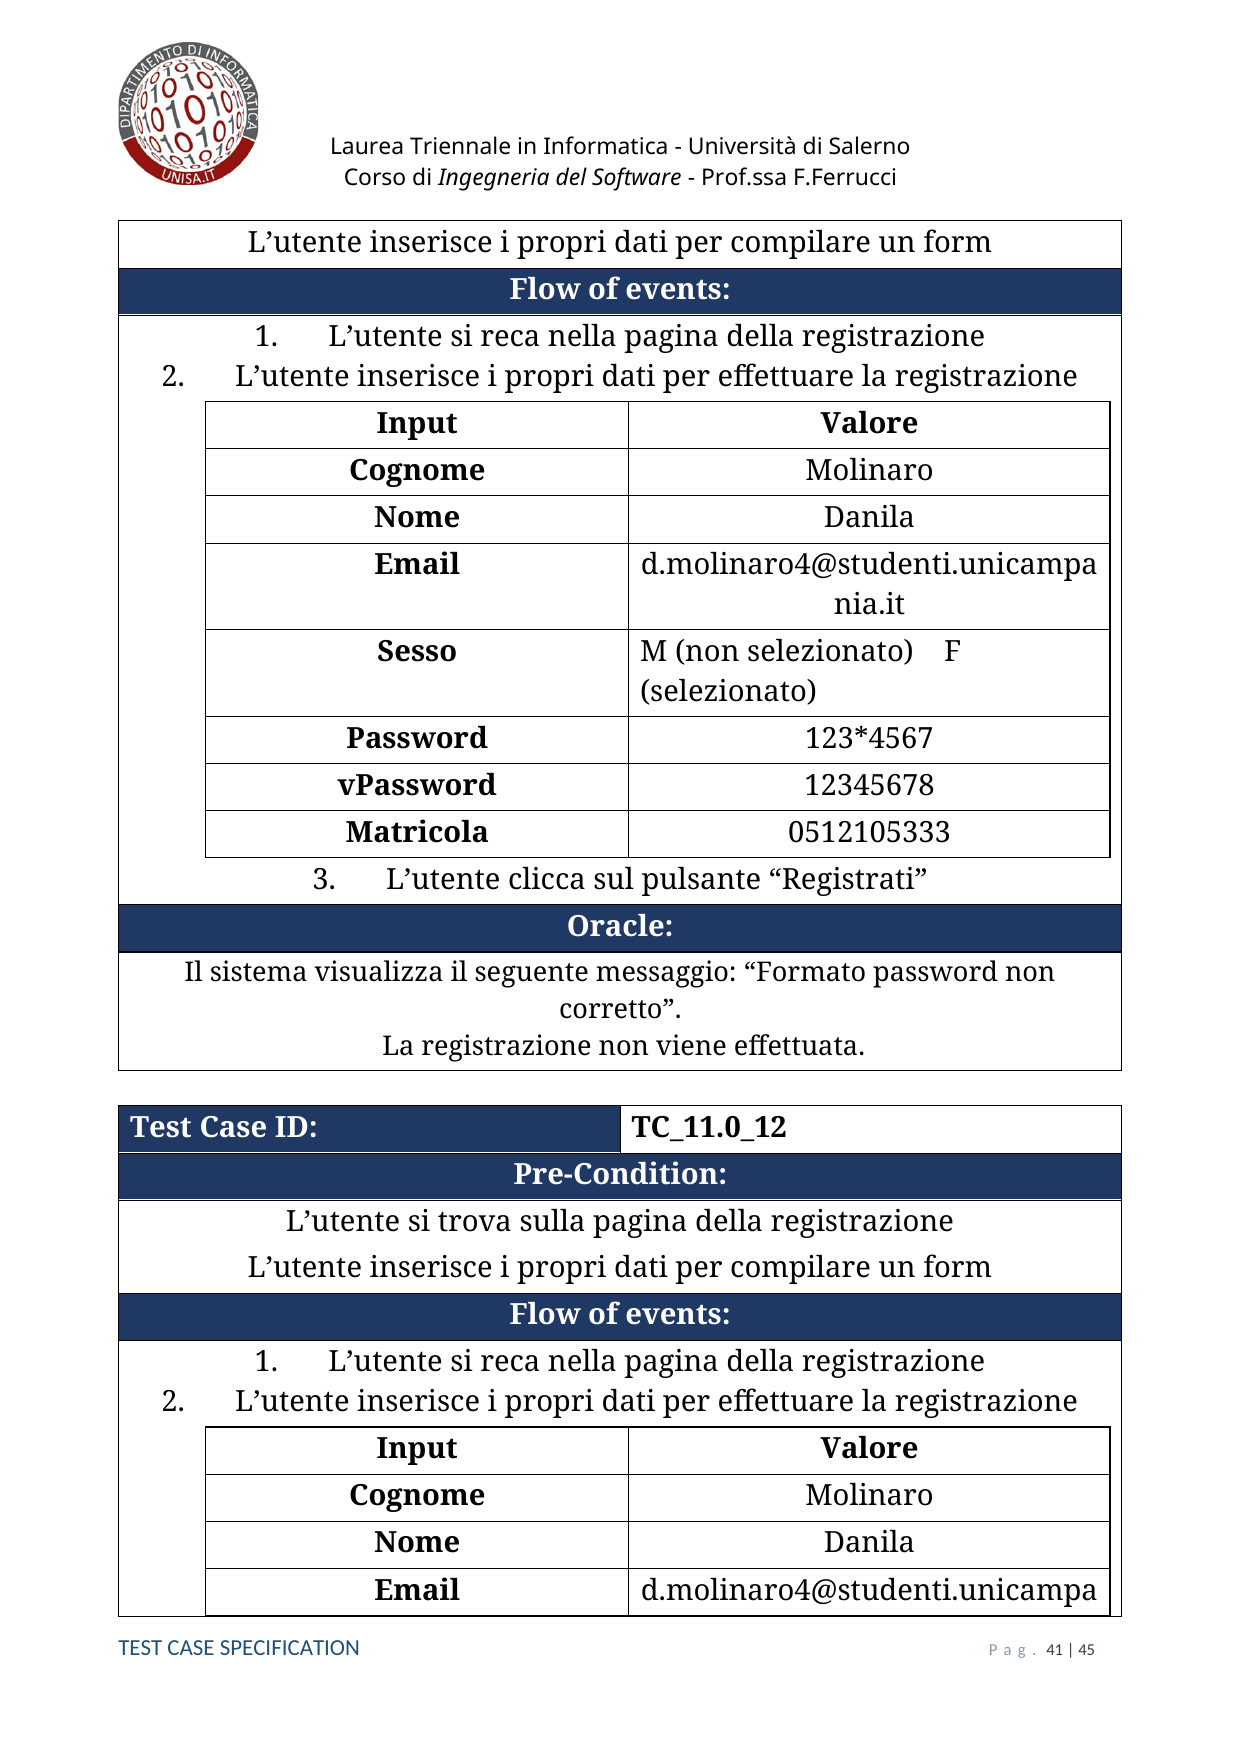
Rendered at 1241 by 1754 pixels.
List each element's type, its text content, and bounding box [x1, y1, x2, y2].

table_cell L’utente si trova sulla pagina della registrazione L’utente inserisce i propri dati per compilare un form [119, 1201, 1121, 1293]
table_cell Il sistema visualizza il seguente messaggio: “Formato password non corretto”. La registrazione non viene effettuata. [119, 953, 1121, 1069]
table_header Test Case ID: [119, 1106, 620, 1152]
table_cell Oracle: [119, 905, 1121, 951]
table_cell Flow of events: [119, 269, 1121, 314]
table_cell L’utente si trova sulla pagina della registrazione L’utente inserisce i propri dati per compilare un form [119, 221, 1121, 267]
table_cell Flow of events: [119, 1294, 1121, 1340]
table_cell Pre-Condition: [119, 1154, 1121, 1199]
picture [117, 42, 258, 183]
table_header TC_11.0_12 [621, 1106, 1121, 1152]
